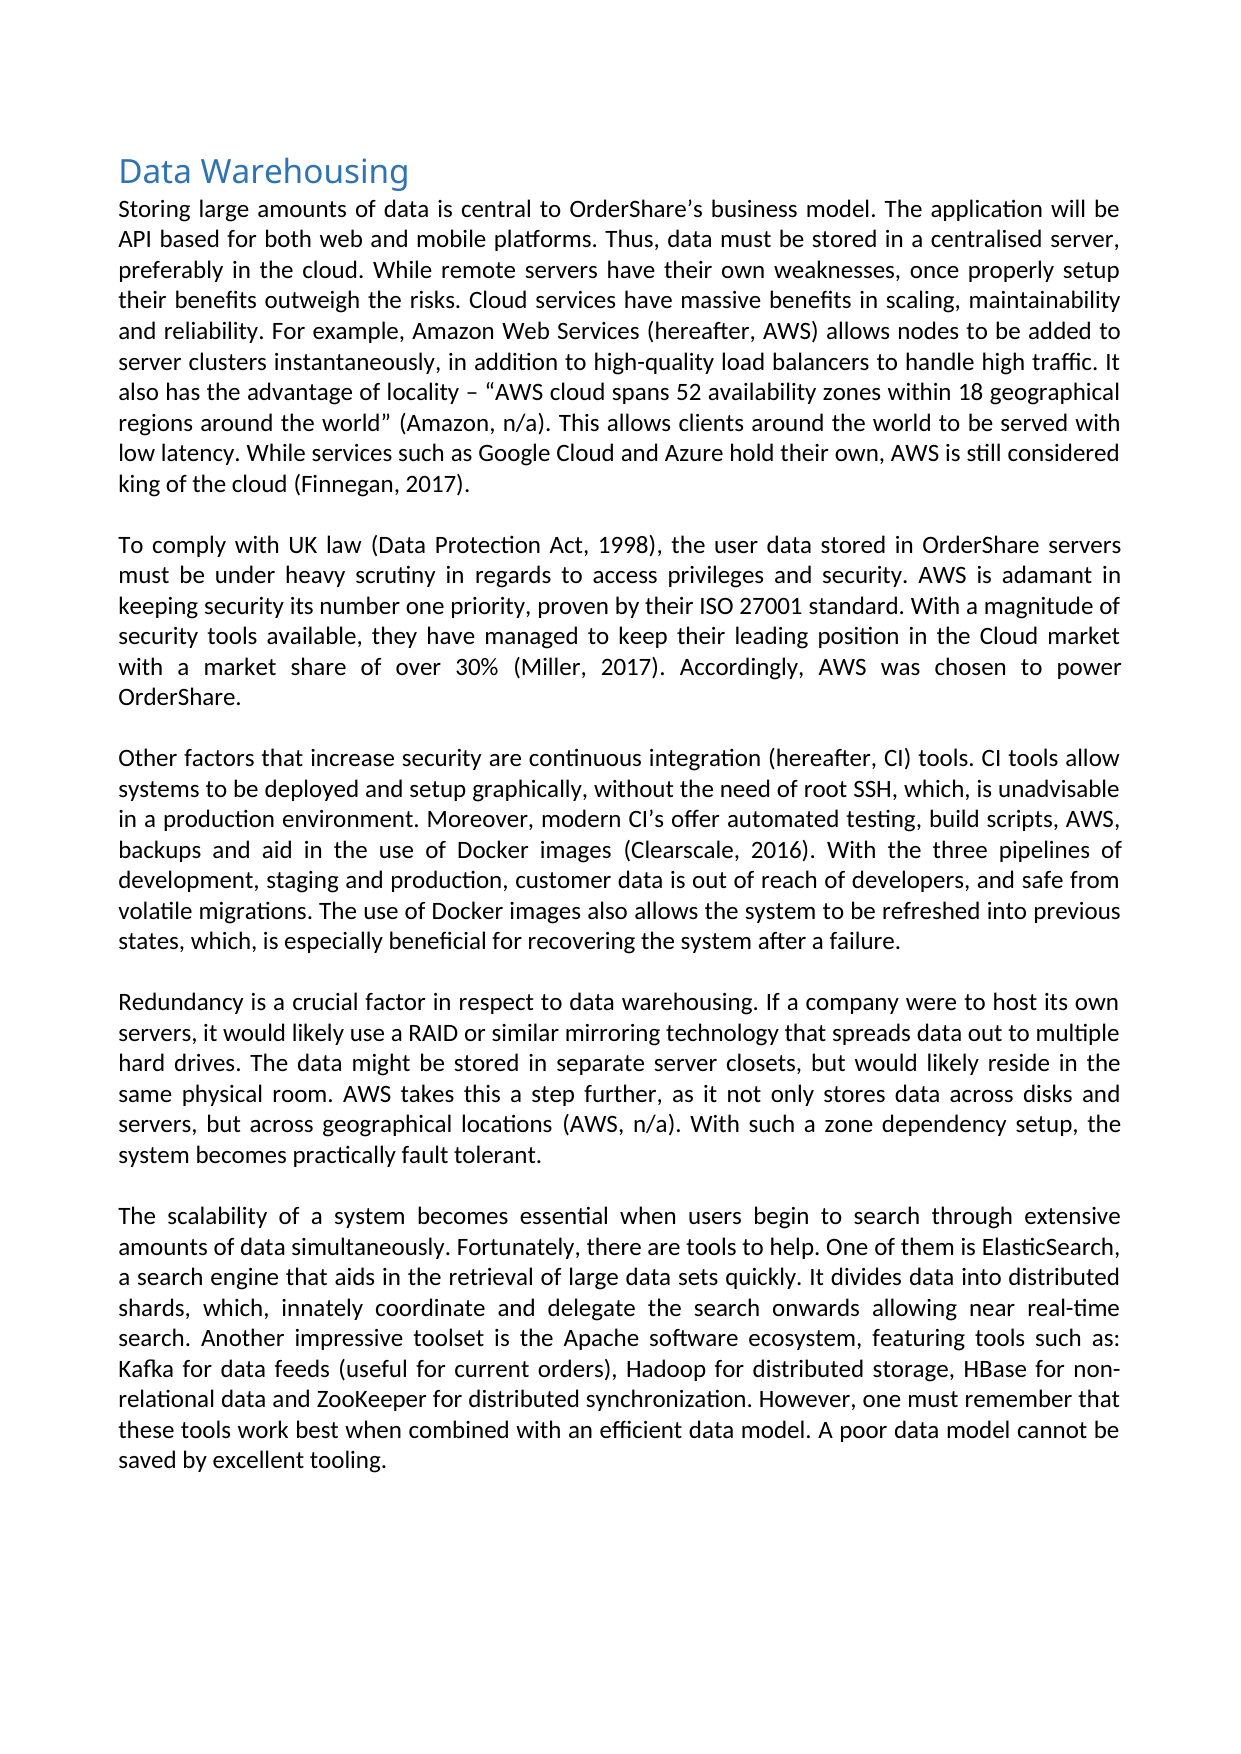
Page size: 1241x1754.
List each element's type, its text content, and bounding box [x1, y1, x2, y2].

text To comply with UK law, the user data stored in OrderShare servers must be under heavy scrutiny in regards to access privileges and security. AWS is adamant in keeping security its number one priority, proven by their ISO 27001 standard. With a magnitude of security tools available, they have managed to keep their leading position in the Cloud market with a market share of over 30% . Accordingly, AWS was chosen to power OrderShare. [118, 529, 1122, 712]
text Storing large amounts of data is central to OrderShare’s business model. The application will be API based for both web and mobile platforms. Thus, data must be stored in a centralised server, preferably in the cloud. While remote servers have their own weaknesses, once properly setup their benefits outweigh the risks. Cloud services have massive benefits in scaling, maintainability and reliability. For example, Amazon Web Services (hereafter, AWS) allows nodes to be added to server clusters instantaneously, in addition to high-quality load balancers to handle high traffic. It also has the advantage of locality – “AWS cloud spans 52 availability zones within 18 geographical regions around the world” . This allows clients around the world to be served with low latency. While services such as Google Cloud and Azure hold their own, AWS is still considered king of the cloud . [118, 193, 1122, 498]
text Other factors that increase security are continuous integration (hereafter, CI) tools. CI tools allow systems to be deployed and setup graphically, without the need of root SSH, which, is unadvisable in a production environment. Moreover, modern CI’s offer automated testing, build scripts, AWS, backups and aid in the use of Docker images. With the three pipelines of development, staging and production, customer data is out of reach of developers, and safe from volatile migrations. The use of Docker images also allows the system to be refreshed into previous states, which, is especially beneficial for recovering the system after a failure. [118, 742, 1122, 956]
text The scalability of a system becomes essential when users begin to search through extensive amounts of data simultaneously. Fortunately, there are tools to help. One of them is ElasticSearch, a search engine that aids in the retrieval of large data sets quickly. It divides data into distributed shards, which, innately coordinate and delegate the search onwards allowing near real-time search. Another impressive toolset is the Apache software ecosystem, featuring tools such as: Kafka for data feeds (useful for current orders), Hadoop for distributed storage, HBase for non-relational data and ZooKeeper for distributed synchronization. However, one must remember that these tools work best when combined with an efficient data model. A poor data model cannot be saved by excellent tooling. [118, 1200, 1122, 1475]
subtitle Data Warehousing [118, 148, 1122, 193]
text Redundancy is a crucial factor in respect to data warehousing. If a company were to host its own servers, it would likely use a RAID or similar mirroring technology that spreads data out to multiple hard drives. The data might be stored in separate server closets, but would likely reside in the same physical room. AWS takes this a step further, as it not only stores data across disks and servers, but across geographical locations . With such a zone dependency setup, the system becomes practically fault tolerant. [118, 987, 1122, 1170]
